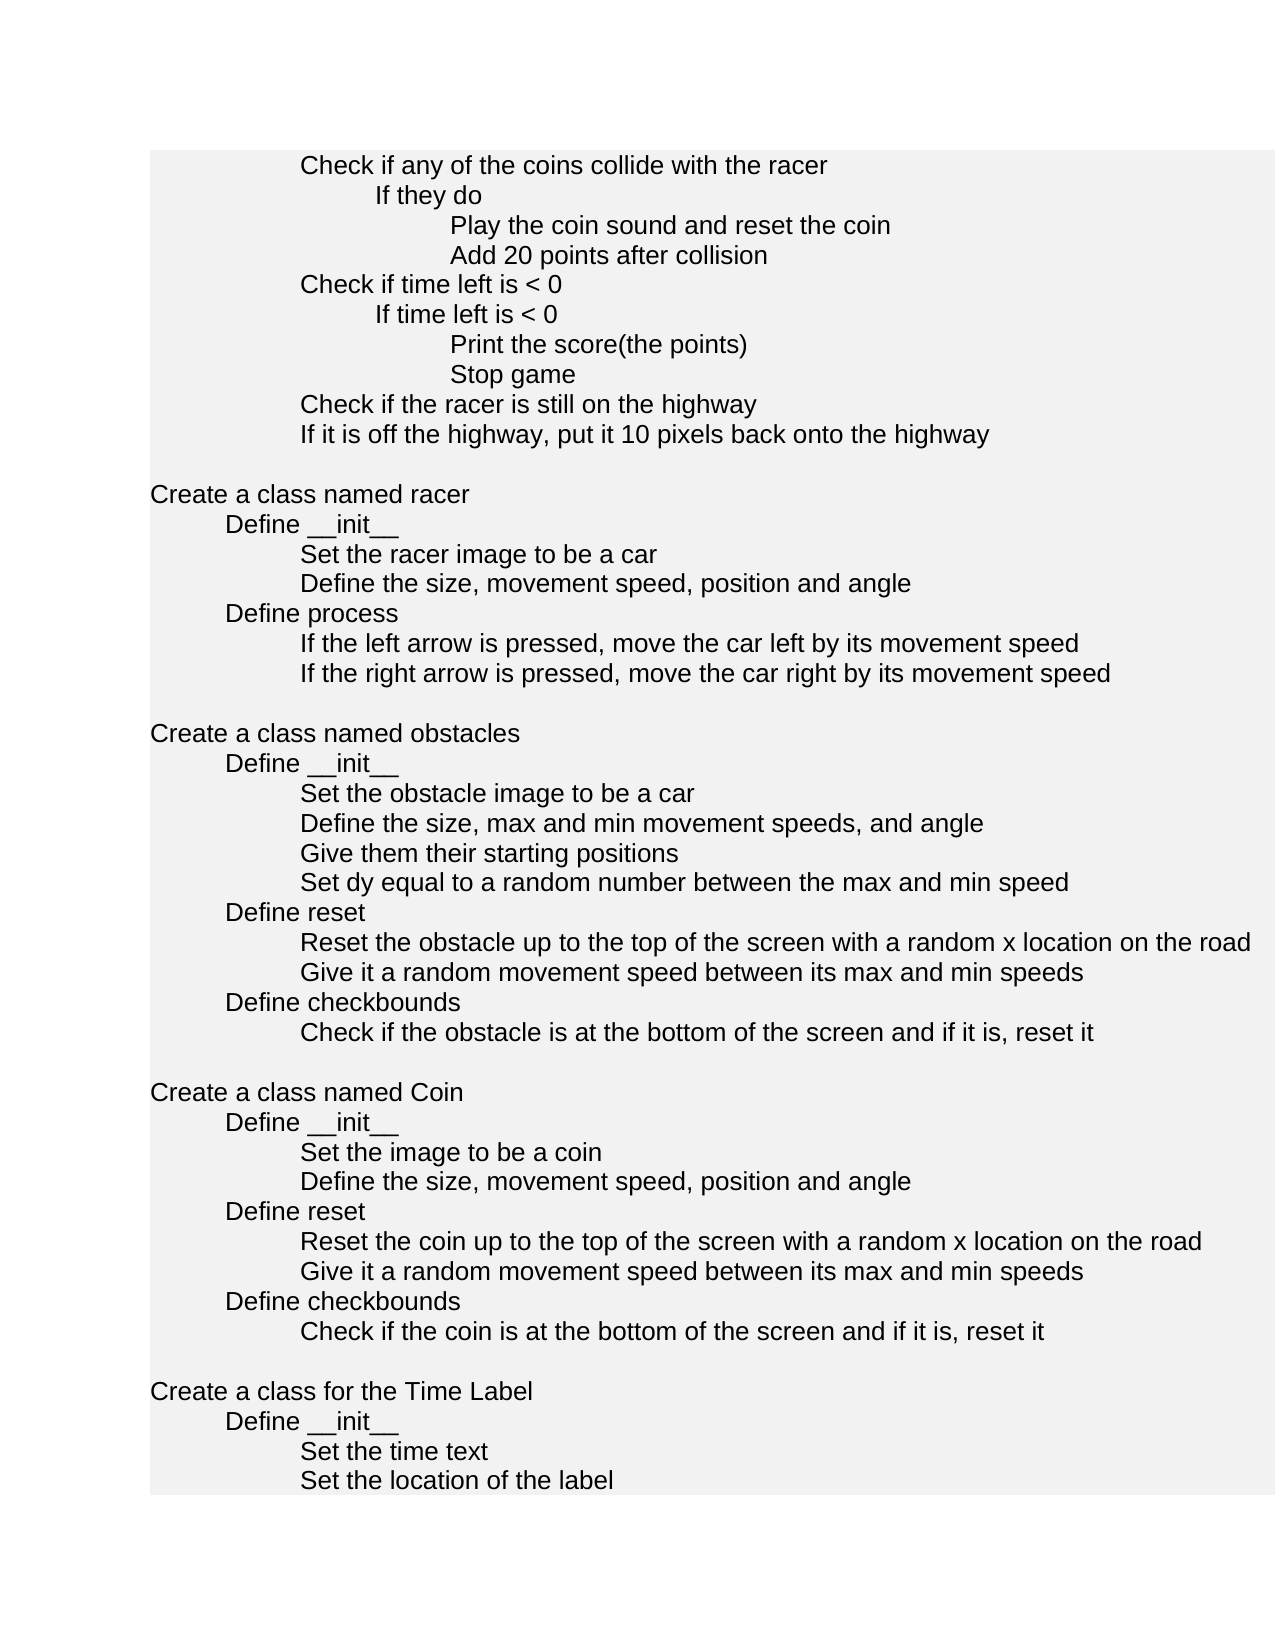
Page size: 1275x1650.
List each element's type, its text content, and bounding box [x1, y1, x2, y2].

text Check if the obstacle is at the bottom of the screen and if it is, reset it [150, 1017, 1275, 1047]
text Define the size, movement speed, position and angle [150, 1166, 1275, 1196]
text If the left arrow is pressed, move the car left by its movement speed [150, 628, 1275, 658]
text Define reset [150, 1196, 1275, 1226]
text Check if the racer is still on the highway [150, 389, 1275, 419]
text If time left is < 0 [150, 299, 1275, 329]
text Give them their starting positions [150, 838, 1275, 867]
text Give it a random movement speed between its max and min speeds [150, 957, 1275, 987]
text Define process [150, 598, 1275, 628]
text Define __init__ [150, 509, 1275, 539]
text If they do [150, 180, 1275, 210]
text Define __init__ [150, 748, 1275, 778]
text Check if time left is < 0 [150, 269, 1275, 299]
text Define the size, movement speed, position and angle [150, 568, 1275, 598]
text Define checkbounds [150, 1286, 1275, 1316]
text Add 20 points after collision [150, 240, 1275, 269]
text Set the racer image to be a car [150, 539, 1275, 568]
text Play the coin sound and reset the coin [150, 210, 1275, 240]
text Check if the coin is at the bottom of the screen and if it is, reset it [150, 1316, 1275, 1346]
text Check if any of the coins collide with the racer [150, 150, 1275, 180]
text Create a class for the Time Label [150, 1376, 1275, 1406]
text Reset the coin up to the top of the screen with a random x location on the road [150, 1226, 1275, 1256]
text Define the size, max and min movement speeds, and angle [150, 808, 1275, 838]
text Create a class named Coin [150, 1077, 1275, 1107]
text Define reset [150, 897, 1275, 927]
text Stop game [150, 359, 1275, 389]
text Set the location of the label [150, 1465, 1275, 1495]
text Define __init__ [150, 1406, 1275, 1436]
text Set the image to be a coin [150, 1137, 1275, 1166]
text Set the obstacle image to be a car [150, 778, 1275, 808]
text Reset the obstacle up to the top of the screen with a random x location on the road [150, 927, 1275, 957]
text Print the score(the points) [150, 329, 1275, 359]
text Set dy equal to a random number between the max and min speed [150, 867, 1275, 897]
text Create a class named racer [150, 479, 1275, 509]
text If it is off the highway, put it 10 pixels back onto the highway [150, 419, 1275, 449]
text Create a class named obstacles [150, 718, 1275, 748]
text Set the time text [150, 1436, 1275, 1465]
text If the right arrow is pressed, move the car right by its movement speed [150, 658, 1275, 688]
text Define __init__ [150, 1107, 1275, 1137]
text Give it a random movement speed between its max and min speeds [150, 1256, 1275, 1286]
text Define checkbounds [150, 987, 1275, 1017]
